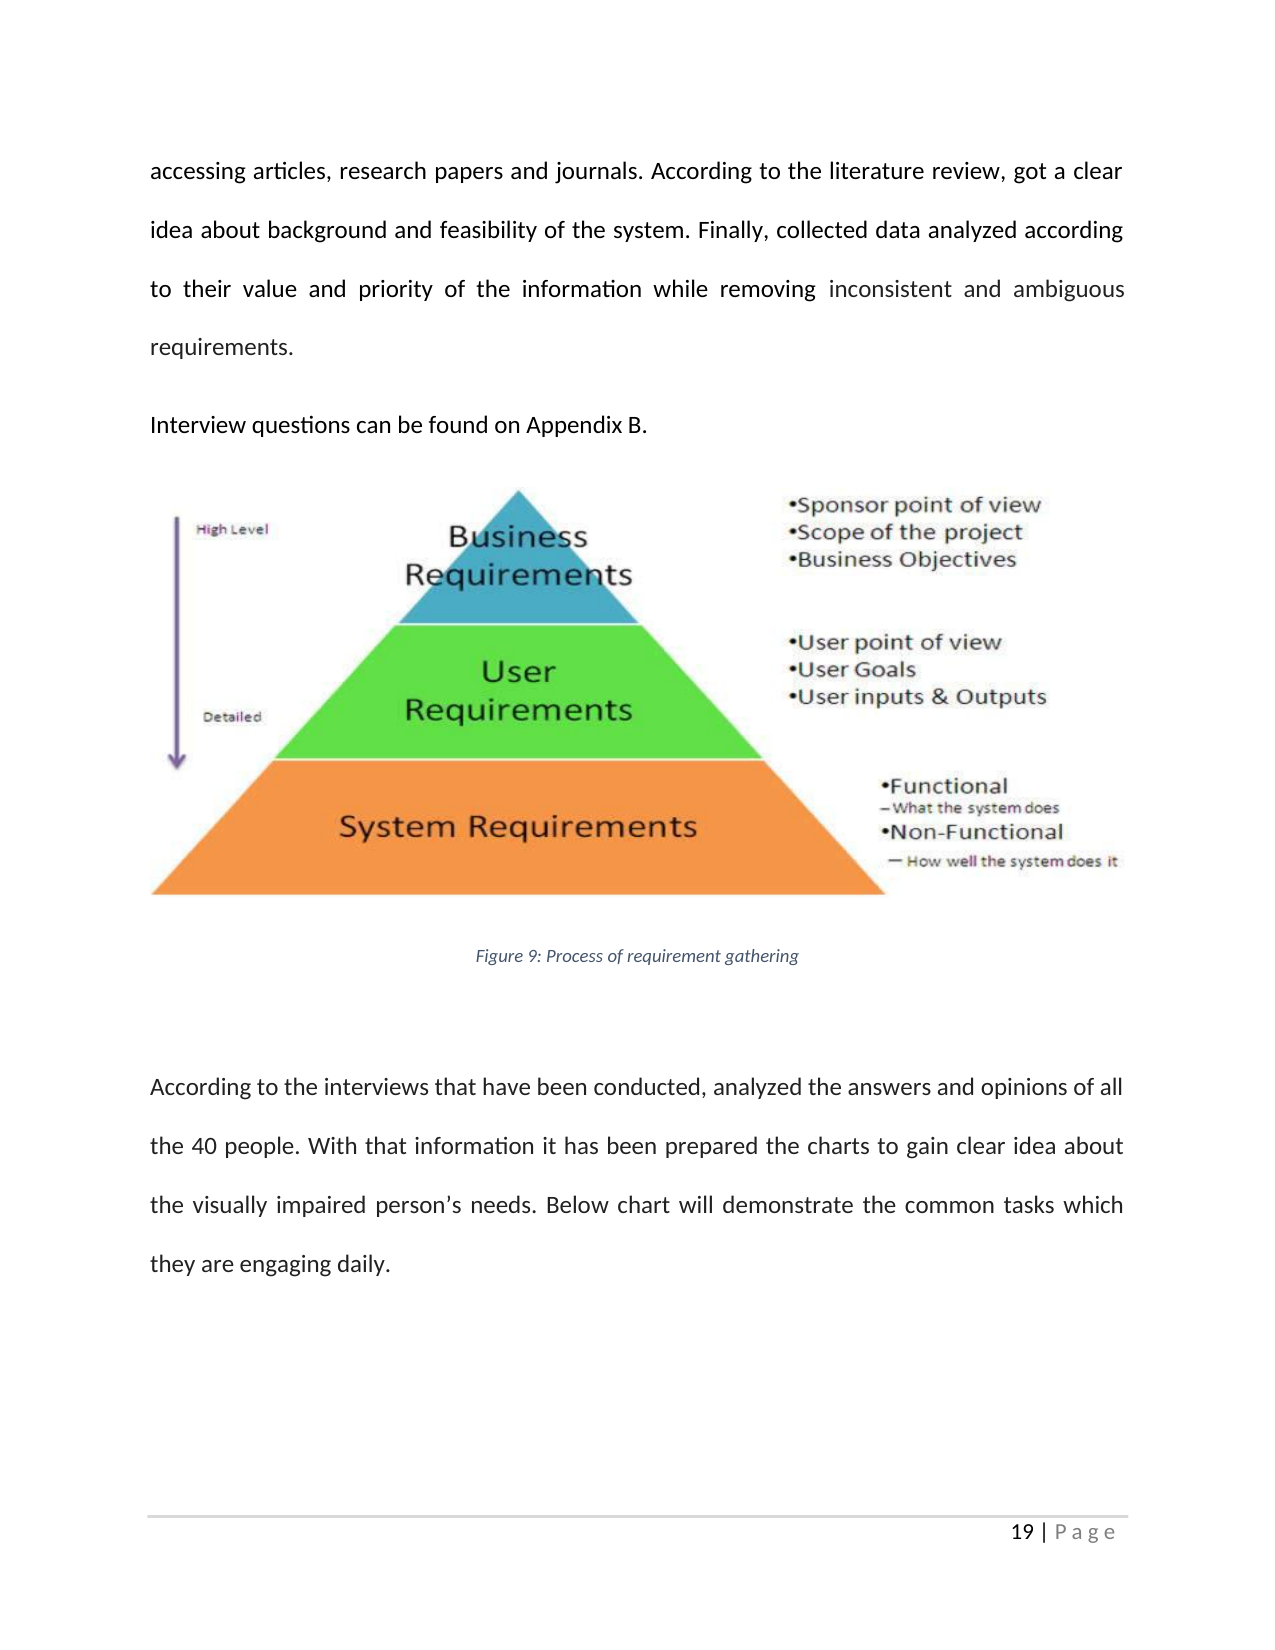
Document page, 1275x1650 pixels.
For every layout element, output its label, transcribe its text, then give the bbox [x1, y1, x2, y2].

text According to the interviews that have been conducted, analyzed the answers and opinions of all the 40 people. With that information it has been prepared the charts to gain clear idea about the visually impaired person’s needs. Below chart will demonstrate the common tasks which they are engaging daily. [150, 1071, 1125, 1278]
text Interview questions can be found on Appendix B. [150, 409, 1125, 440]
text 19 | P a g e [1010, 1517, 1125, 1546]
text Figure 9: Process of requirement gathering [150, 944, 1125, 967]
text accessing articles, research papers and journals. According to the literature review, got a clear idea about background and feasibility of the system. Finally, collected data analyzed according to their value and priority of the information while removing inconsistent and ambiguous requirements. [150, 155, 1125, 362]
picture [150, 487, 1125, 898]
